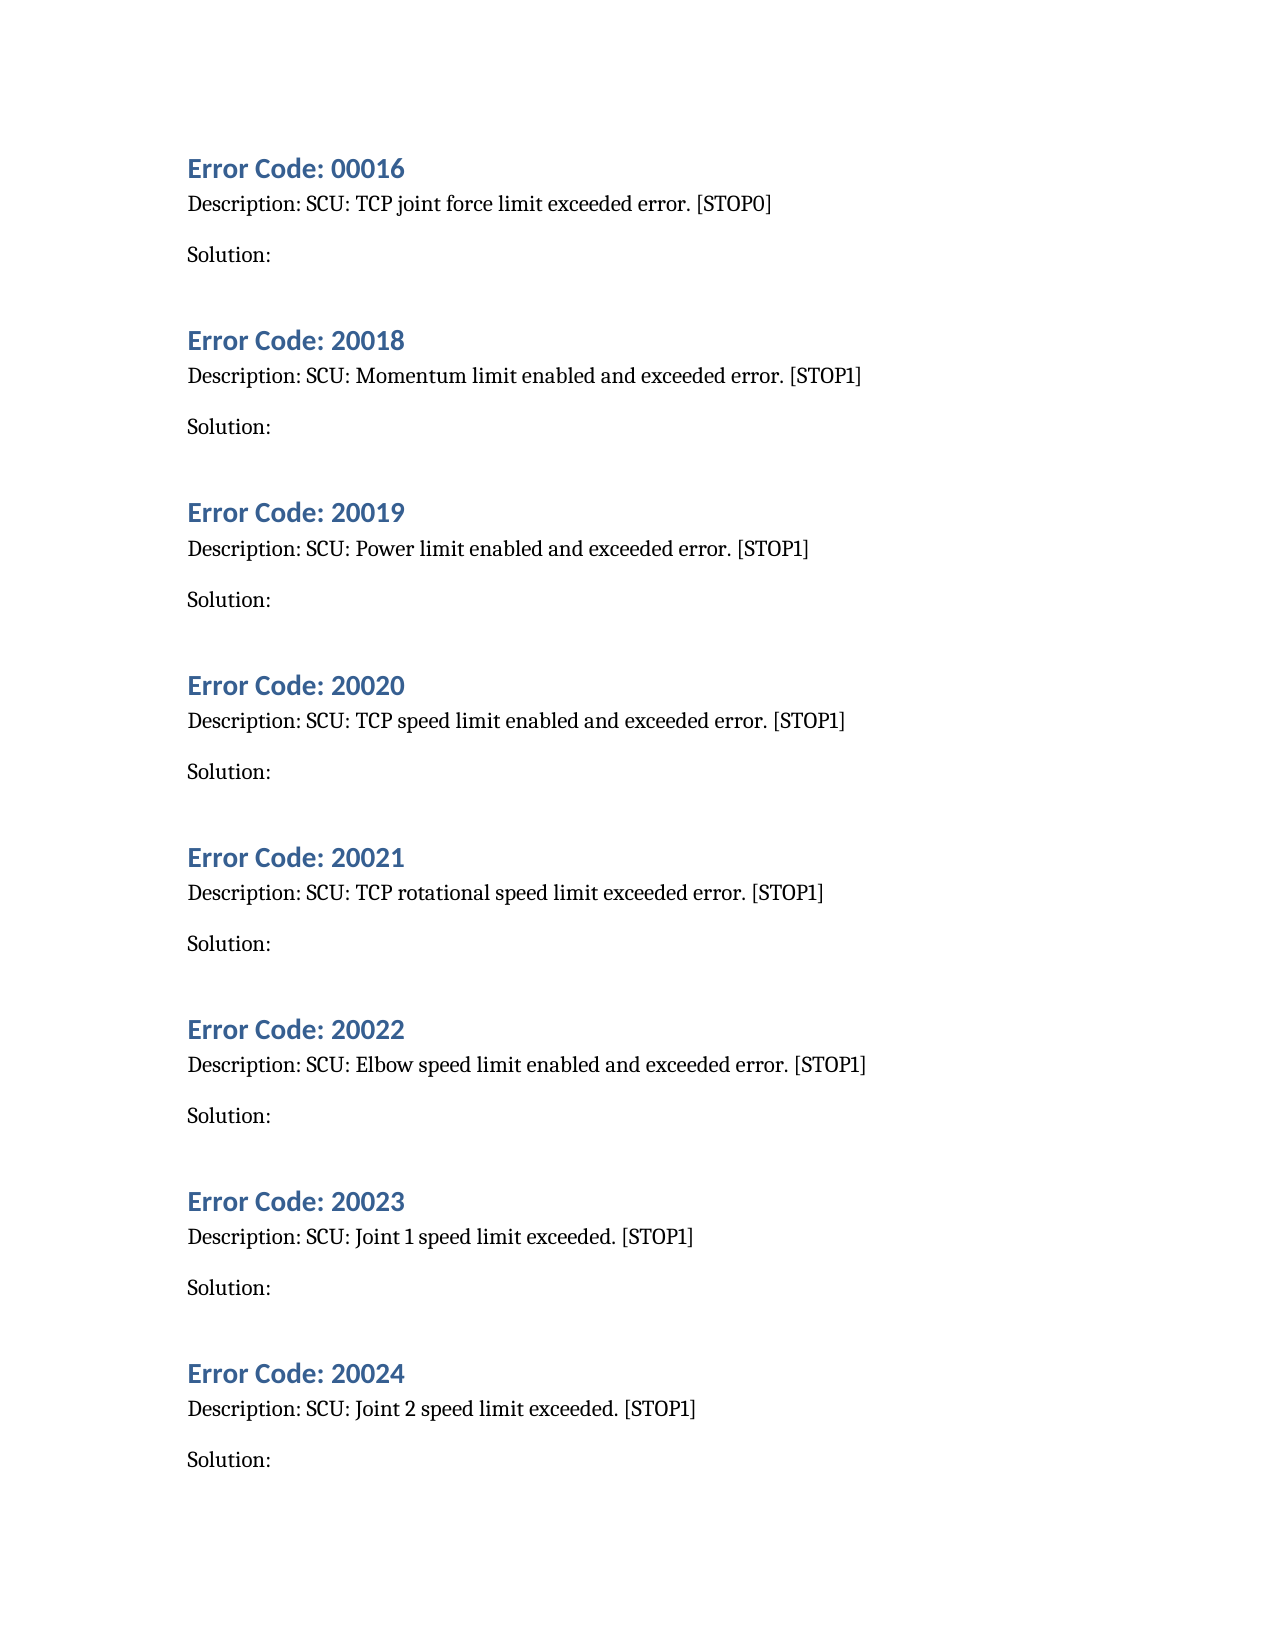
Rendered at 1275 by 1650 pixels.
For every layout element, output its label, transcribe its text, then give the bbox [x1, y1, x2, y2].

text Solution: [187, 1275, 1087, 1301]
text Solution: [187, 586, 1087, 613]
text Solution: [187, 414, 1087, 441]
subtitle Error Code: 20019 [187, 494, 1087, 530]
subtitle Error Code: 20020 [187, 667, 1087, 702]
text Description: SCU: TCP joint force limit exceeded error. [STOP0] [187, 191, 1087, 217]
text Description: SCU: TCP rotational speed limit exceeded error. [STOP1] [187, 880, 1087, 906]
text Solution: [187, 242, 1087, 268]
text Description: SCU: Power limit enabled and exceeded error. [STOP1] [187, 535, 1087, 562]
subtitle Error Code: 20022 [187, 1011, 1087, 1047]
text Solution: [187, 758, 1087, 785]
text Description: SCU: TCP speed limit enabled and exceeded error. [STOP1] [187, 707, 1087, 734]
subtitle Error Code: 20021 [187, 839, 1087, 874]
text Solution: [187, 1103, 1087, 1129]
subtitle Error Code: 20023 [187, 1183, 1087, 1219]
text Description: SCU: Joint 1 speed limit exceeded. [STOP1] [187, 1224, 1087, 1250]
text Description: SCU: Joint 2 speed limit exceeded. [STOP1] [187, 1396, 1087, 1423]
subtitle Error Code: 00016 [187, 150, 1087, 186]
subtitle Error Code: 20024 [187, 1355, 1087, 1391]
text Solution: [187, 931, 1087, 957]
text Description: SCU: Momentum limit enabled and exceeded error. [STOP1] [187, 363, 1087, 389]
subtitle Error Code: 20018 [187, 322, 1087, 358]
text Solution: [187, 1447, 1087, 1474]
text Description: SCU: Elbow speed limit enabled and exceeded error. [STOP1] [187, 1052, 1087, 1078]
